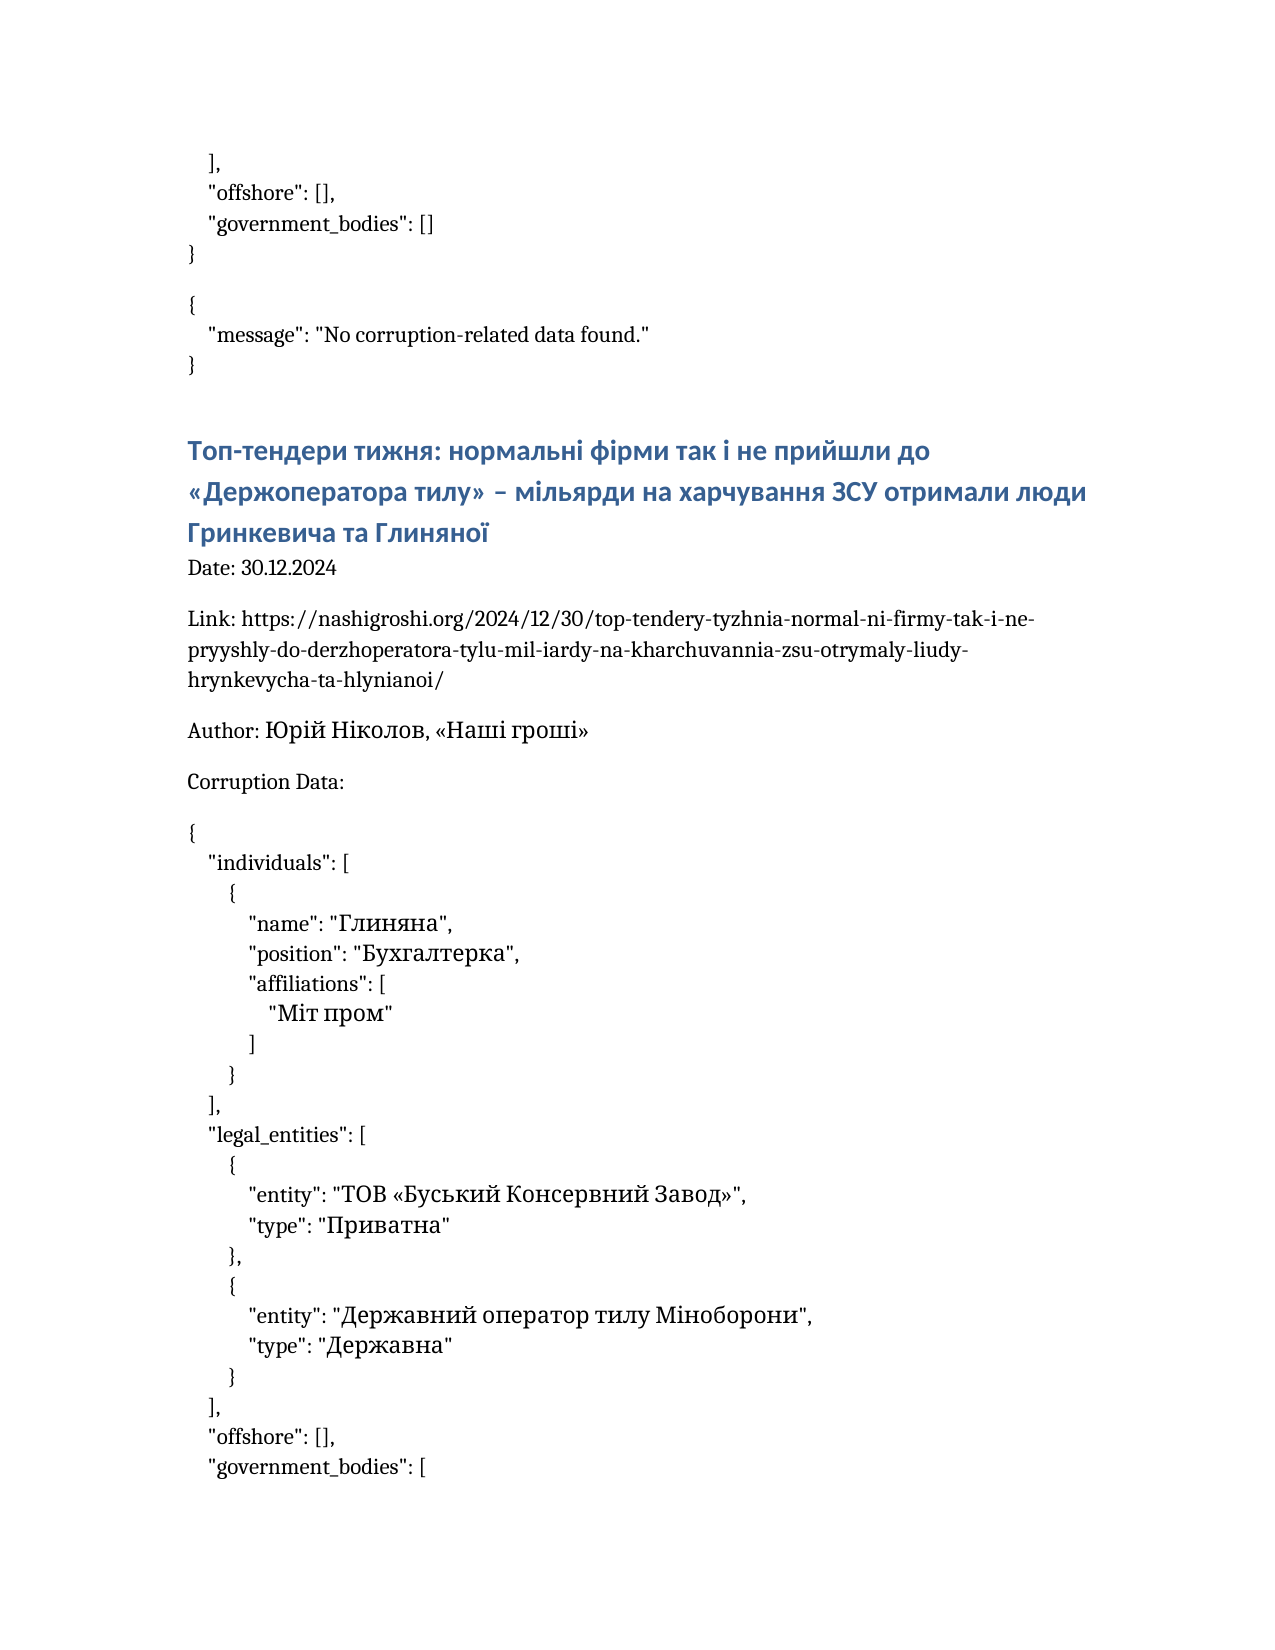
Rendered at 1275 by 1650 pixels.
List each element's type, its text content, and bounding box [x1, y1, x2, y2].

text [187, 150, 1087, 267]
text Date: 30.12.2024 [187, 555, 1087, 581]
text Corruption Data: [187, 769, 1087, 795]
subtitle Топ-тендери тижня: нормальні фірми так і не прийшли до «Держоператора тилу» – мільярди на харчування ЗСУ отримали люди Гринкевича та Глиняної [187, 432, 1087, 550]
text { "message": "No corruption-related data found." } [187, 292, 1087, 378]
text Author: Юрій Ніколов, «Наші гроші» [187, 718, 1087, 744]
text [187, 820, 1087, 1480]
text Link: https://nashigroshi.org/2024/12/30/top-tendery-tyzhnia-normal-ni-firmy-tak-i-ne-pryyshly-do-derzhoperatora-tylu-mil-iardy-na-kharchuvannia-zsu-otrymaly-liudy-hrynkevycha-ta-hlynianoi/ [187, 606, 1087, 693]
